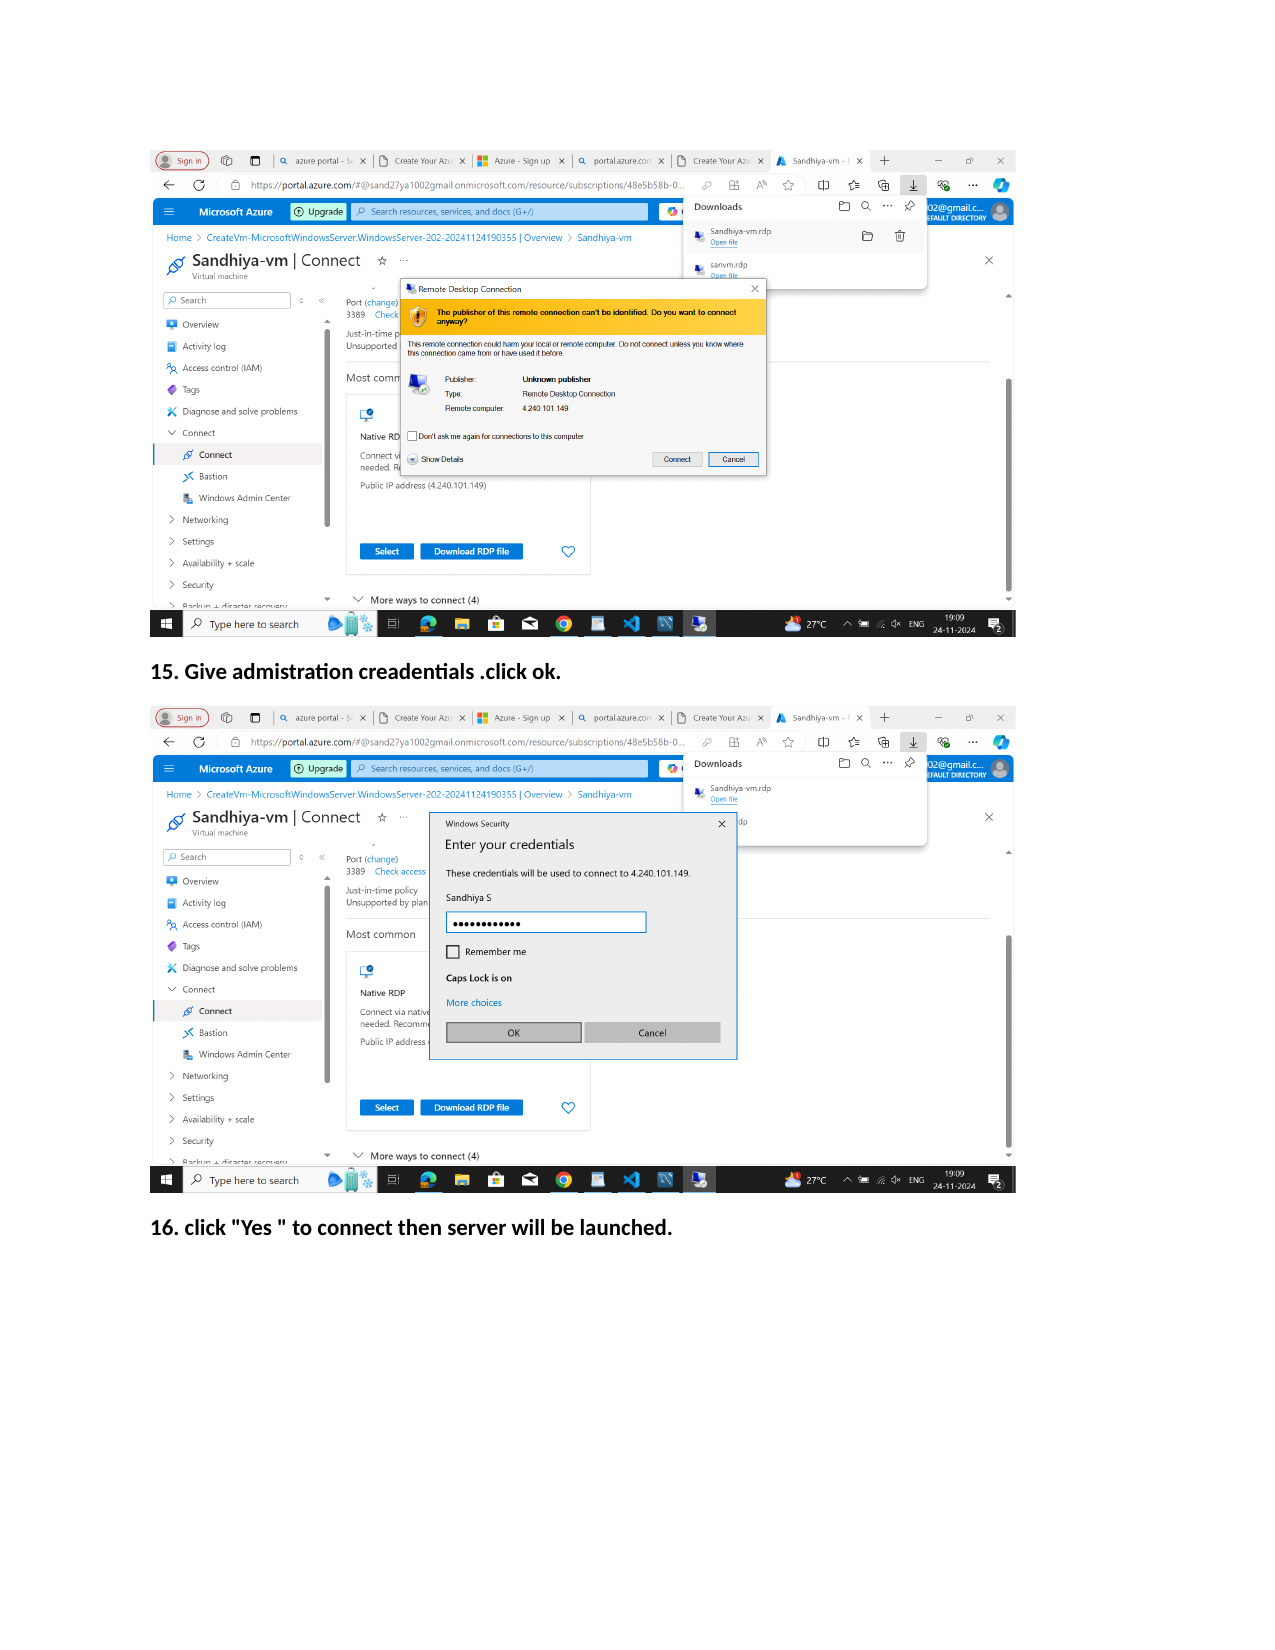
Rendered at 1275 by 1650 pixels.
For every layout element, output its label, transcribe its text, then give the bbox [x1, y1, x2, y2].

text 16. click "Yes " to connect then server will be launched. [150, 1213, 1125, 1241]
text 15. Give admistration creadentials .click ok. [150, 657, 1125, 685]
